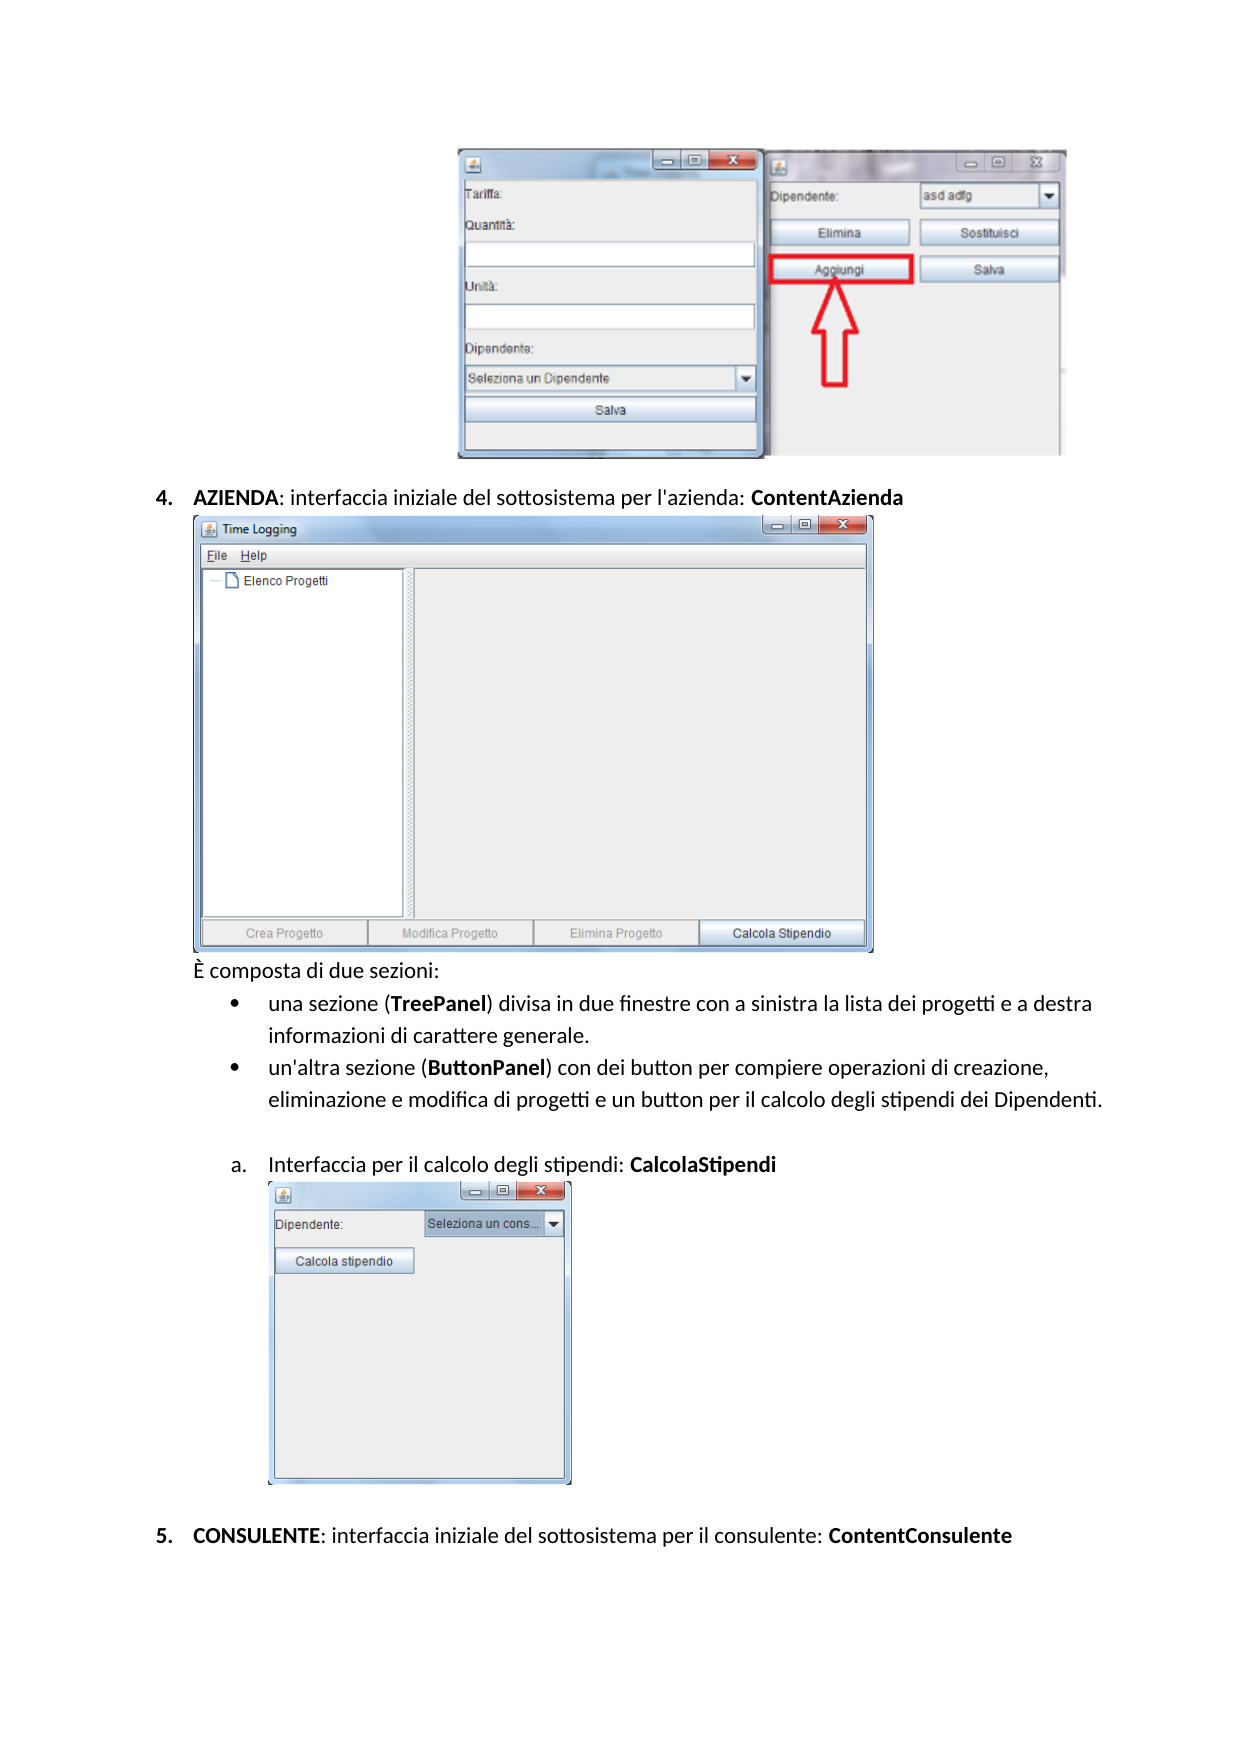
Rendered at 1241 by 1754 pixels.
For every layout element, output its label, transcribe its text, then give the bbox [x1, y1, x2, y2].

list un'altra sezione (ButtonPanel) con dei button per compiere operazioni di creazione, eliminazione e modifica di progetti e un button per il calcolo degli stipendi dei Dipendenti. [231, 1053, 1122, 1113]
picture [268, 1181, 572, 1485]
picture [193, 515, 874, 953]
list CONSULENTE: interfaccia iniziale del sottosistema per il consulente: ContentConsulente [156, 1521, 1122, 1549]
list una sezione (TreePanel) divisa in due finestre con a sinistra la lista dei progetti e a destra informazioni di carattere generale. [231, 989, 1122, 1049]
list AZIENDA: interfaccia iniziale del sottosistema per l'azienda: ContentAzienda [156, 483, 1122, 512]
picture [455, 147, 1070, 459]
list È composta di due sezioni: [193, 957, 1122, 984]
list Interfaccia per il calcolo degli stipendi: CalcolaStipendi [231, 1150, 1122, 1178]
